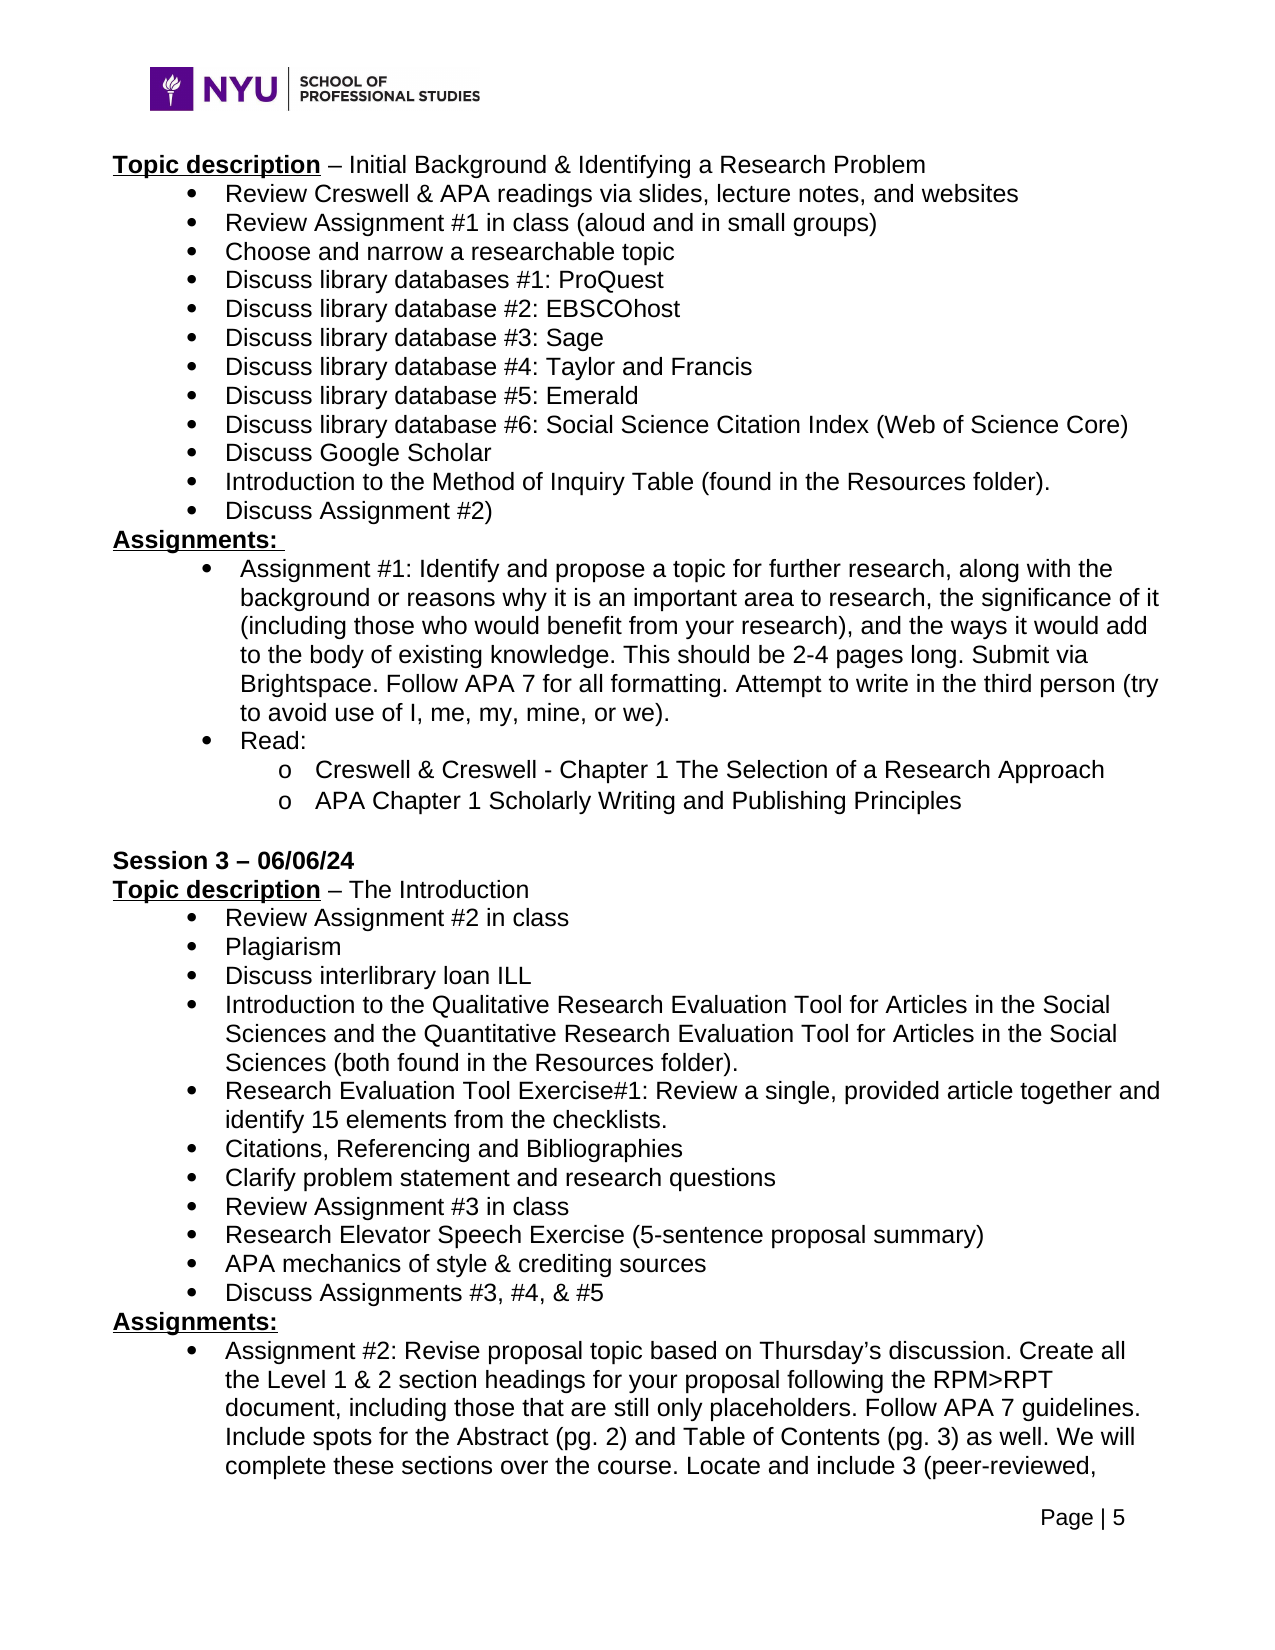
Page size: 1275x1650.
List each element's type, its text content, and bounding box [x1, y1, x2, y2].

list Discuss library database #5: Emerald [150, 381, 1125, 409]
list Creswell & Creswell - Chapter 1 The Selection of a Research Approach [277, 755, 1162, 786]
list Discuss library database #4: Taylor and Francis [150, 352, 1125, 381]
list Research Evaluation Tool Exercise#1: Review a single, provided article together and identify 15 elements from the checklists. [150, 1076, 1125, 1134]
text Assignments: [112, 1307, 1162, 1336]
text Session 3 – [112, 846, 1162, 874]
text Topic description – The Introduction [112, 874, 1162, 903]
list Research Elevator Speech Exercise (5-sentence proposal summary) [150, 1220, 1125, 1249]
list Discuss interlibrary loan ILL [150, 961, 1125, 990]
picture [150, 67, 480, 111]
list Choose and narrow a researchable topic [150, 236, 1125, 265]
text Assignments: [112, 525, 1162, 554]
list Assignment #1: Identify and propose a topic for further research, along with the background or reasons why it is an important area to research, the significance of it (including those who would benefit from your research), and the ways it would add to the body of existing knowledge. This should be 2-4 pages long. Submit via Brightspace. Follow APA 7 for all formatting. Attempt to write in the third person (try to avoid use of I, me, my, mine, or we). [202, 554, 1162, 726]
list Clarify problem statement and research questions [150, 1163, 1125, 1192]
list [150, 1336, 1125, 1479]
list Discuss library database #2: EBSCOhost [150, 294, 1125, 323]
list Discuss library databases #1: ProQuest [150, 265, 1125, 294]
list Discuss library database #3: Sage [150, 323, 1125, 352]
list Review Assignment #2 in class [150, 903, 1125, 932]
text Topic description – Initial Background & Identifying a Research Problem [112, 150, 1162, 179]
list Review Creswell & APA readings via slides, lecture notes, and websites [150, 179, 1125, 208]
list Discuss library database #6: Social Science Citation Index (Web of Science Core) [150, 409, 1125, 438]
list Discuss Assignments #3, #4, & #5 [150, 1278, 1125, 1307]
list Review Assignment #1 in class (aloud and in small groups) [150, 208, 1125, 236]
list Plagiarism [150, 932, 1125, 961]
list Discuss Google Scholar [150, 438, 1125, 467]
list Citations, Referencing and Bibliographies [150, 1134, 1125, 1163]
list Review Assignment #3 in class [150, 1192, 1125, 1220]
list APA mechanics of style & crediting sources [150, 1249, 1125, 1278]
list Read: [202, 726, 1162, 755]
list APA Chapter 1 Scholarly Writing and Publishing Principles [277, 786, 1162, 817]
list Discuss Assignment #2) [150, 496, 1125, 525]
list Introduction to the Method of Inquiry Table (found in the Resources folder). [150, 467, 1125, 496]
list Introduction to the Qualitative Research Evaluation Tool for Articles in the Social Sciences and the Quantitative Research Evaluation Tool for Articles in the Social Sciences (both found in the Resources folder). [150, 990, 1125, 1076]
